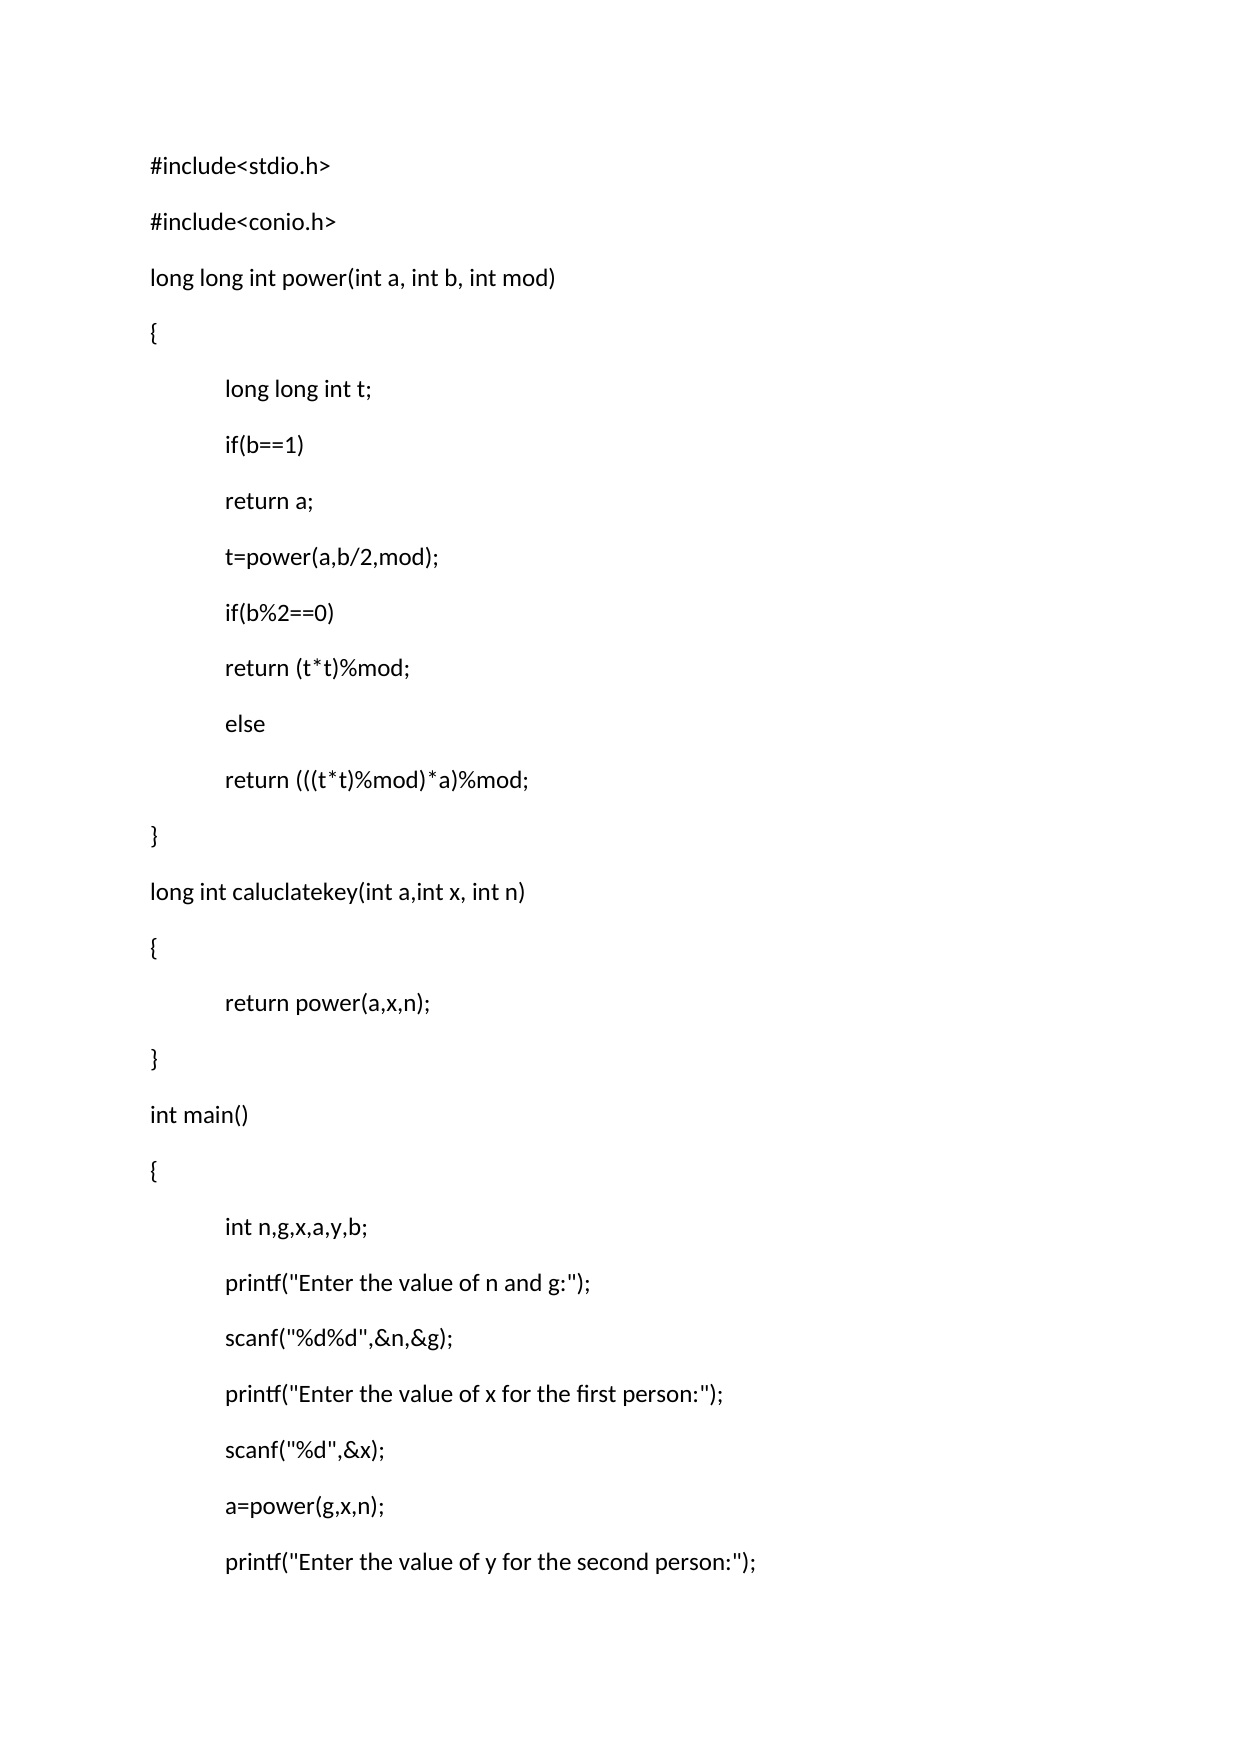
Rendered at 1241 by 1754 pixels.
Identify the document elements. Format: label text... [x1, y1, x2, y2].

text #include<conio.h> [150, 206, 1090, 236]
text return (((t*t)%mod)*a)%mod; [150, 764, 1090, 795]
text else [150, 708, 1090, 739]
text scanf("%d",&x); [150, 1434, 1090, 1465]
text #include<stdio.h> [150, 150, 1090, 181]
text a=power(g,x,n); [150, 1490, 1090, 1521]
text printf("Enter the value of n and g:"); [150, 1267, 1090, 1297]
text int n,g,x,a,y,b; [150, 1211, 1090, 1241]
text { [150, 932, 1090, 962]
text int main() [150, 1099, 1090, 1130]
text } [150, 1043, 1090, 1074]
text long long int t; [150, 373, 1090, 404]
text if(b==1) [150, 429, 1090, 460]
text return a; [150, 485, 1090, 516]
text return power(a,x,n); [150, 987, 1090, 1018]
text if(b%2==0) [150, 597, 1090, 627]
text printf("Enter the value of x for the first person:"); [150, 1378, 1090, 1409]
text long int caluclatekey(int a,int x, int n) [150, 876, 1090, 906]
text scanf("%d%d",&n,&g); [150, 1322, 1090, 1353]
text } [150, 820, 1090, 851]
text printf("Enter the value of y for the second person:"); [150, 1546, 1090, 1576]
text t=power(a,b/2,mod); [150, 541, 1090, 571]
text { [150, 317, 1090, 348]
text { [150, 1155, 1090, 1186]
text return (t*t)%mod; [150, 652, 1090, 683]
text long long int power(int a, int b, int mod) [150, 262, 1090, 292]
